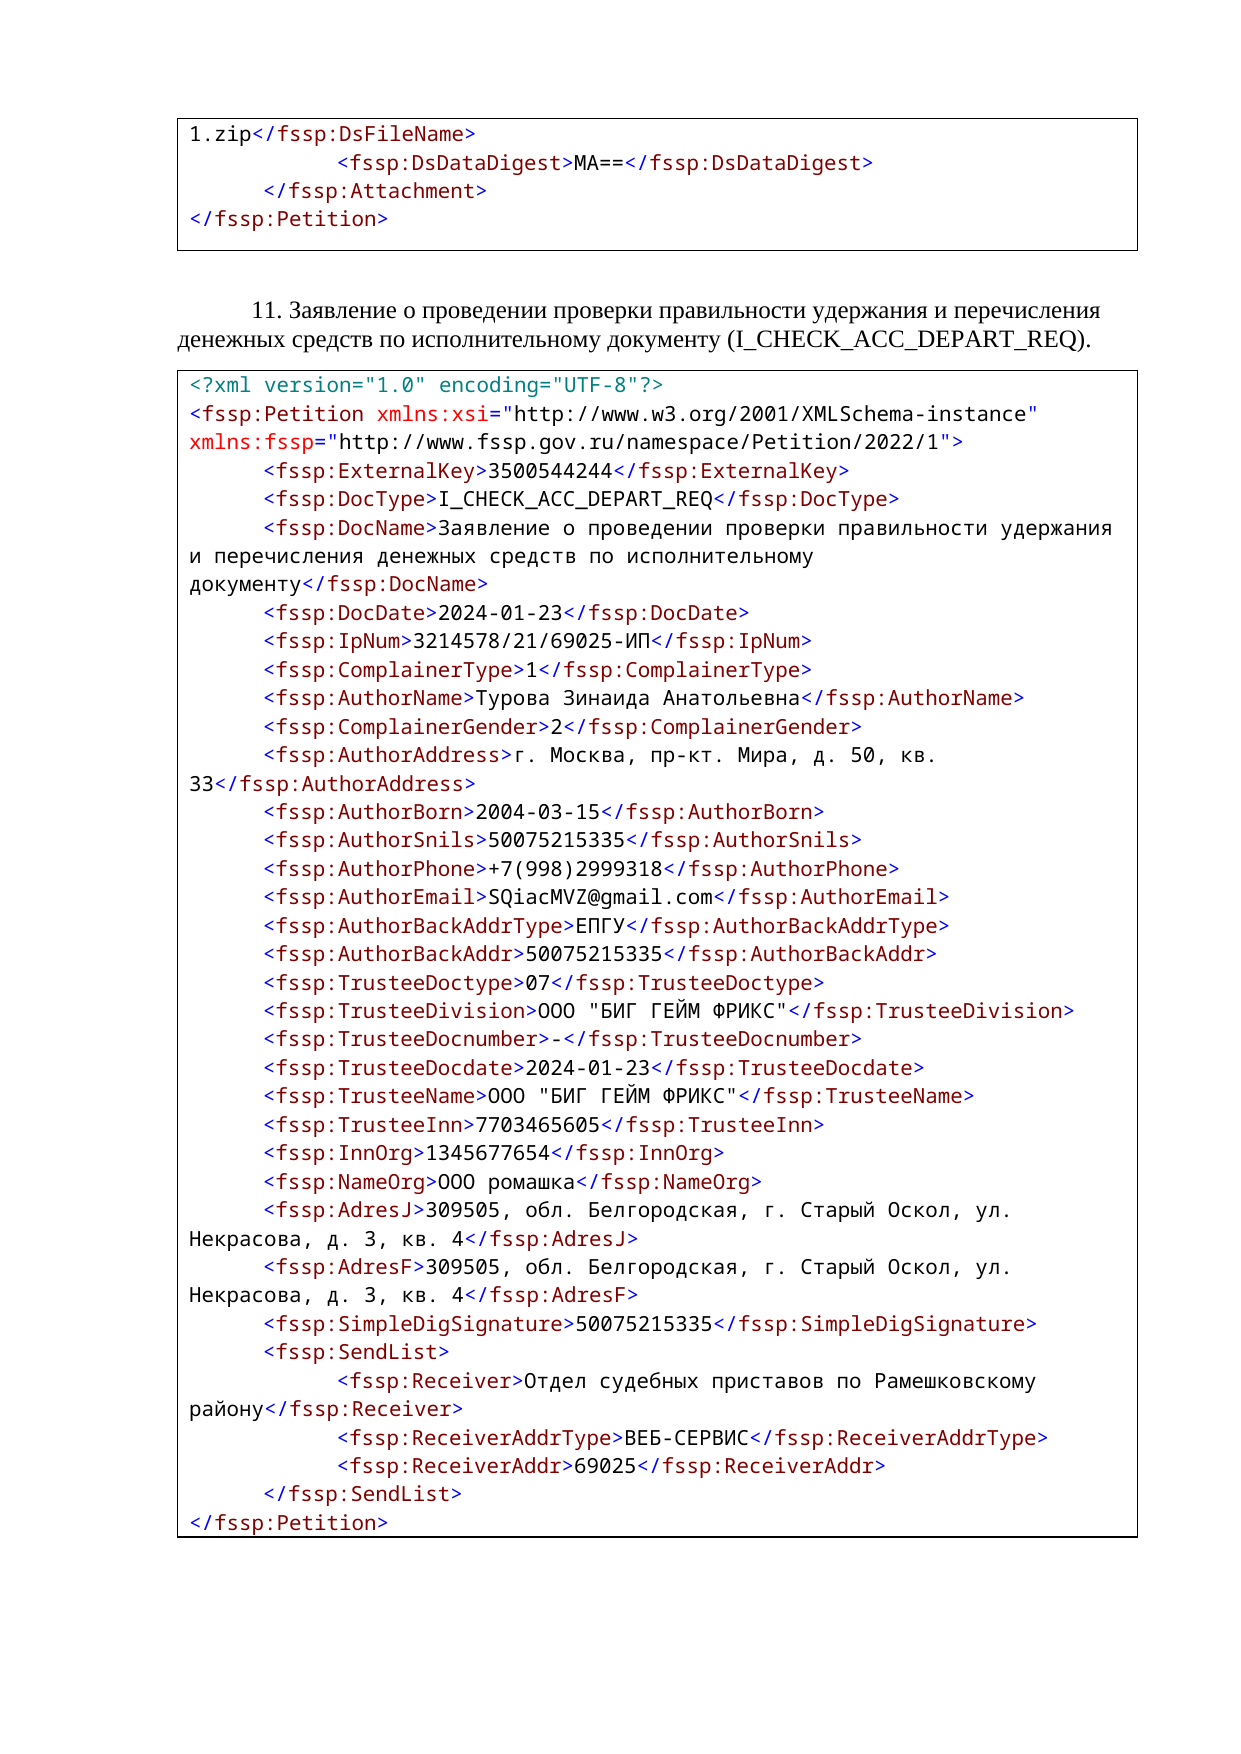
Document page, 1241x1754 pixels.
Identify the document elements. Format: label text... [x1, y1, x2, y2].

text 11. Заявление о проведении проверки правильности удержания и перечисления денежных средств по исполнительному документу (I_CHECK_ACC_DEPART_REQ). [177, 295, 1152, 353]
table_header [178, 119, 1137, 249]
table_header <?xml version="1.0" encoding="UTF-8"?> <fssp:Petition xmlns:xsi="http://www.w3.org/2001/XMLSchema-instance" xmlns:fssp="http://www.fssp.gov.ru/namespace/Petition/2022/1"> <fssp:ExternalKey>3500544244</fssp:ExternalKey> <fssp:DocType>I_CHECK_ACC_DEPART_REQ</fssp:DocType> <fssp:DocName>Заявление о проведении проверки правильности удержания и перечисления денежных средств по исполнительному документу</fssp:DocName> <fssp:DocDate>2024-01-23</fssp:DocDate> <fssp:IpNum>3214578/21/69025-ИП</fssp:IpNum> <fssp:ComplainerType>1</fssp:ComplainerType> <fssp:AuthorName>Турова Зинаида Анатольевна</fssp:AuthorName> <fssp:ComplainerGender>2</fssp:ComplainerGender> <fssp:AuthorAddress>г. Москва, пр-кт. Мира, д. 50, кв. 33</fssp:AuthorAddress> <fssp:AuthorBorn>2004-03-15</fssp:AuthorBorn> <fssp:AuthorSnils>50075215335</fssp:AuthorSnils> <fssp:AuthorPhone>+7(998)2999318</fssp:AuthorPhone> <fssp:AuthorEmail>SQiacMVZ@gmail.com</fssp:AuthorEmail> <fssp:AuthorBackAddrType>ЕПГУ</fssp:AuthorBackAddrType> <fssp:AuthorBackAddr>50075215335</fssp:AuthorBackAddr> <fssp:TrusteeDoctype>07</fssp:TrusteeDoctype> <fssp:TrusteeDivision>ООО "БИГ ГЕЙМ ФРИКС"</fssp:TrusteeDivision> <fssp:TrusteeDocnumber>-</fssp:TrusteeDocnumber> <fssp:TrusteeDocdate>2024-01-23</fssp:TrusteeDocdate> <fssp:TrusteeName>ООО "БИГ ГЕЙМ ФРИКС"</fssp:TrusteeName> <fssp:TrusteeInn>7703465605</fssp:TrusteeInn> <fssp:InnOrg>1345677654</fssp:InnOrg> <fssp:NameOrg>ООО ромашка</fssp:NameOrg> <fssp:AdresJ>309505, обл. Белгородская, г. Старый Оскол, ул. Некрасова, д. 3, кв. 4</fssp:AdresJ> <fssp:AdresF>309505, обл. Белгородская, г. Старый Оскол, ул. Некрасова, д. 3, кв. 4</fssp:AdresF> <fssp:SimpleDigSignature>50075215335</fssp:SimpleDigSignature> <fssp:SendList> <fssp:Receiver>Отдел судебных приставов по Рамешковскому району</fssp:Receiver> <fssp:ReceiverAddrType>ВЕБ-СЕРВИС</fssp:ReceiverAddrType> <fssp:ReceiverAddr>69025</fssp:ReceiverAddr> </fssp:SendList> </fssp:Petition> [178, 371, 1137, 1536]
